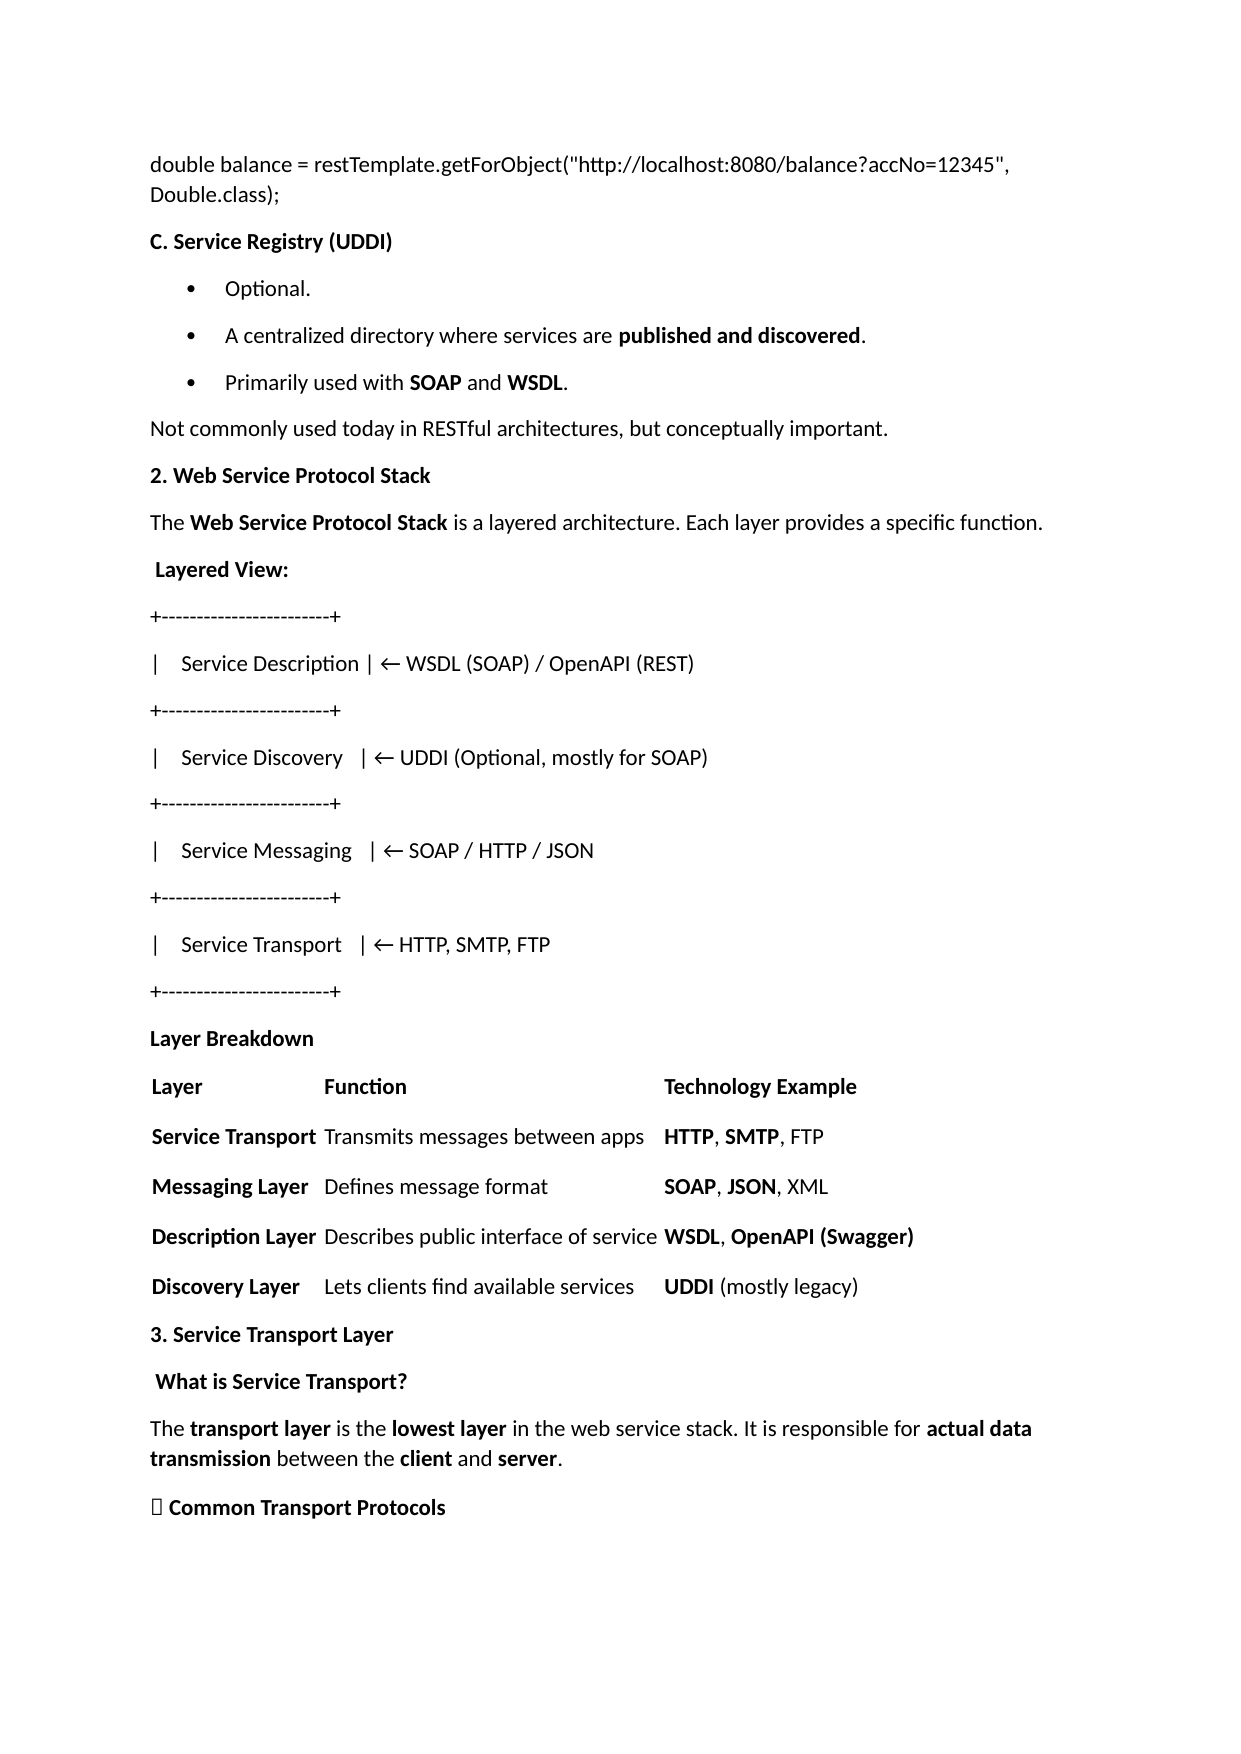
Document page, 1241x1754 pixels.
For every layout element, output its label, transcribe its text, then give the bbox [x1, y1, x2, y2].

text The transport layer is the lowest layer in the web service stack. It is responsible for actual data transmission between the client and server. [150, 1414, 1090, 1472]
text 3. Service Transport Layer [150, 1320, 1090, 1348]
text +------------------------+ [150, 977, 1090, 1005]
text Not commonly used today in RESTful architectures, but conceptually important. [150, 414, 1090, 443]
text +------------------------+ [150, 602, 1090, 630]
text The Web Service Protocol Stack is a layered architecture. Each layer provides a specific function. [150, 508, 1090, 536]
text 🔹 Common Transport Protocols [150, 1491, 1090, 1522]
table_cell HTTP, SMTP, FTP [663, 1121, 920, 1171]
text | Service Discovery | ← UDDI (Optional, mostly for SOAP) [150, 743, 1090, 771]
table_cell SOAP, JSON, XML [663, 1171, 920, 1221]
table_cell Lets clients find available services [323, 1270, 663, 1320]
text +------------------------+ [150, 789, 1090, 818]
table_cell Discovery Layer [150, 1270, 322, 1320]
list A centralized directory where services are published and discovered. [187, 321, 1090, 349]
list Primarily used with SOAP and WSDL. [187, 368, 1090, 396]
text Layer Breakdown [150, 1024, 1090, 1052]
text 2. Web Service Protocol Stack [150, 461, 1090, 489]
table_header Function [323, 1071, 663, 1121]
table_cell Transmits messages between apps [323, 1121, 663, 1171]
table_cell Messaging Layer [150, 1171, 322, 1221]
table_header Layer [150, 1071, 322, 1121]
table_cell Defines message format [323, 1171, 663, 1221]
text | Service Transport | ← HTTP, SMTP, FTP [150, 930, 1090, 958]
table_cell Describes public interface of service [323, 1221, 663, 1270]
table_cell WSDL, OpenAPI (Swagger) [663, 1221, 920, 1270]
text What is Service Transport? [150, 1367, 1090, 1395]
table_cell Description Layer [150, 1221, 322, 1270]
text +------------------------+ [150, 696, 1090, 724]
text | Service Messaging | ← SOAP / HTTP / JSON [150, 836, 1090, 864]
text Layered View: [150, 555, 1090, 583]
text +------------------------+ [150, 883, 1090, 911]
list Optional. [187, 274, 1090, 302]
text | Service Description | ← WSDL (SOAP) / OpenAPI (REST) [150, 649, 1090, 677]
text double balance = restTemplate.getForObject("http://localhost:8080/balance?accNo=12345", Double.class); [150, 150, 1090, 208]
table_cell UDDI (mostly legacy) [663, 1270, 920, 1320]
table_cell Service Transport [150, 1121, 322, 1171]
text C. Service Registry (UDDI) [150, 227, 1090, 255]
table_header Technology Example [663, 1071, 920, 1121]
